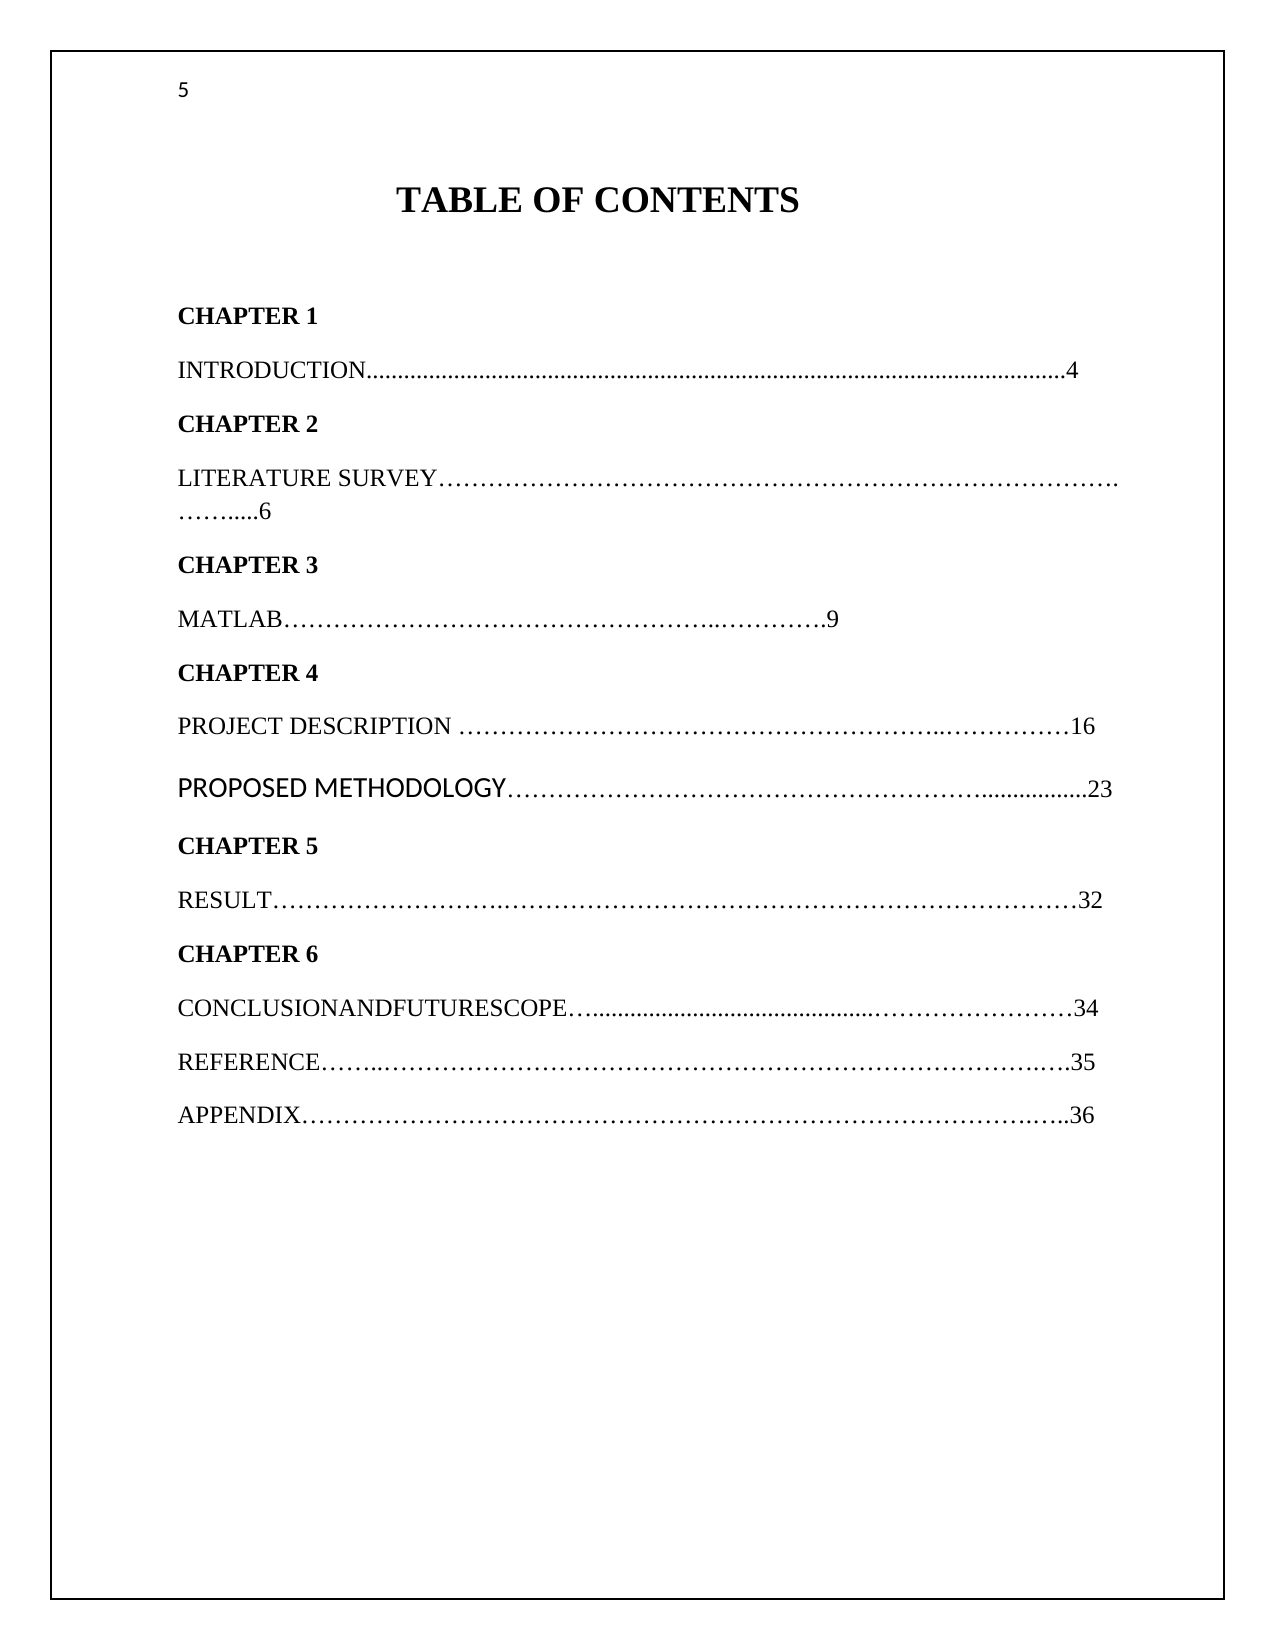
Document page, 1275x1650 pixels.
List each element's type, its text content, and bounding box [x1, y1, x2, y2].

text CHAPTER 6 [177, 939, 1127, 968]
text CHAPTER 5 [177, 831, 1127, 860]
text CHAPTER 3 [177, 550, 1127, 579]
text TABLE OF CONTENTS [177, 177, 1127, 220]
text CHAPTER 1 [177, 301, 1127, 330]
text CONCLUSIONANDFUTURESCOPE….............................................……………………34 [177, 993, 1127, 1022]
text CHAPTER 2 [177, 409, 1127, 438]
text PROJECT DESCRIPTION …………………………………………………..……………16 [177, 711, 1127, 740]
text PROPOSED METHODOLOGY………………………………………………….................23 [177, 769, 1127, 805]
text INTRODUCTION................................................................................................................4 [177, 355, 1127, 384]
text CHAPTER 4 [177, 658, 1127, 686]
text REFERENCE……..…………………………………………………………………….….35 [177, 1047, 1127, 1075]
text LITERATURE SURVEY……………………………………………………………………….…….....6 [177, 463, 1127, 525]
text MATLAB……………………………………………..………….9 [177, 604, 1127, 632]
text RESULT……………………….……………………………………………………………32 [177, 885, 1127, 914]
text APPENDIX…………………………………………………………………………….…..36 [177, 1101, 1127, 1129]
